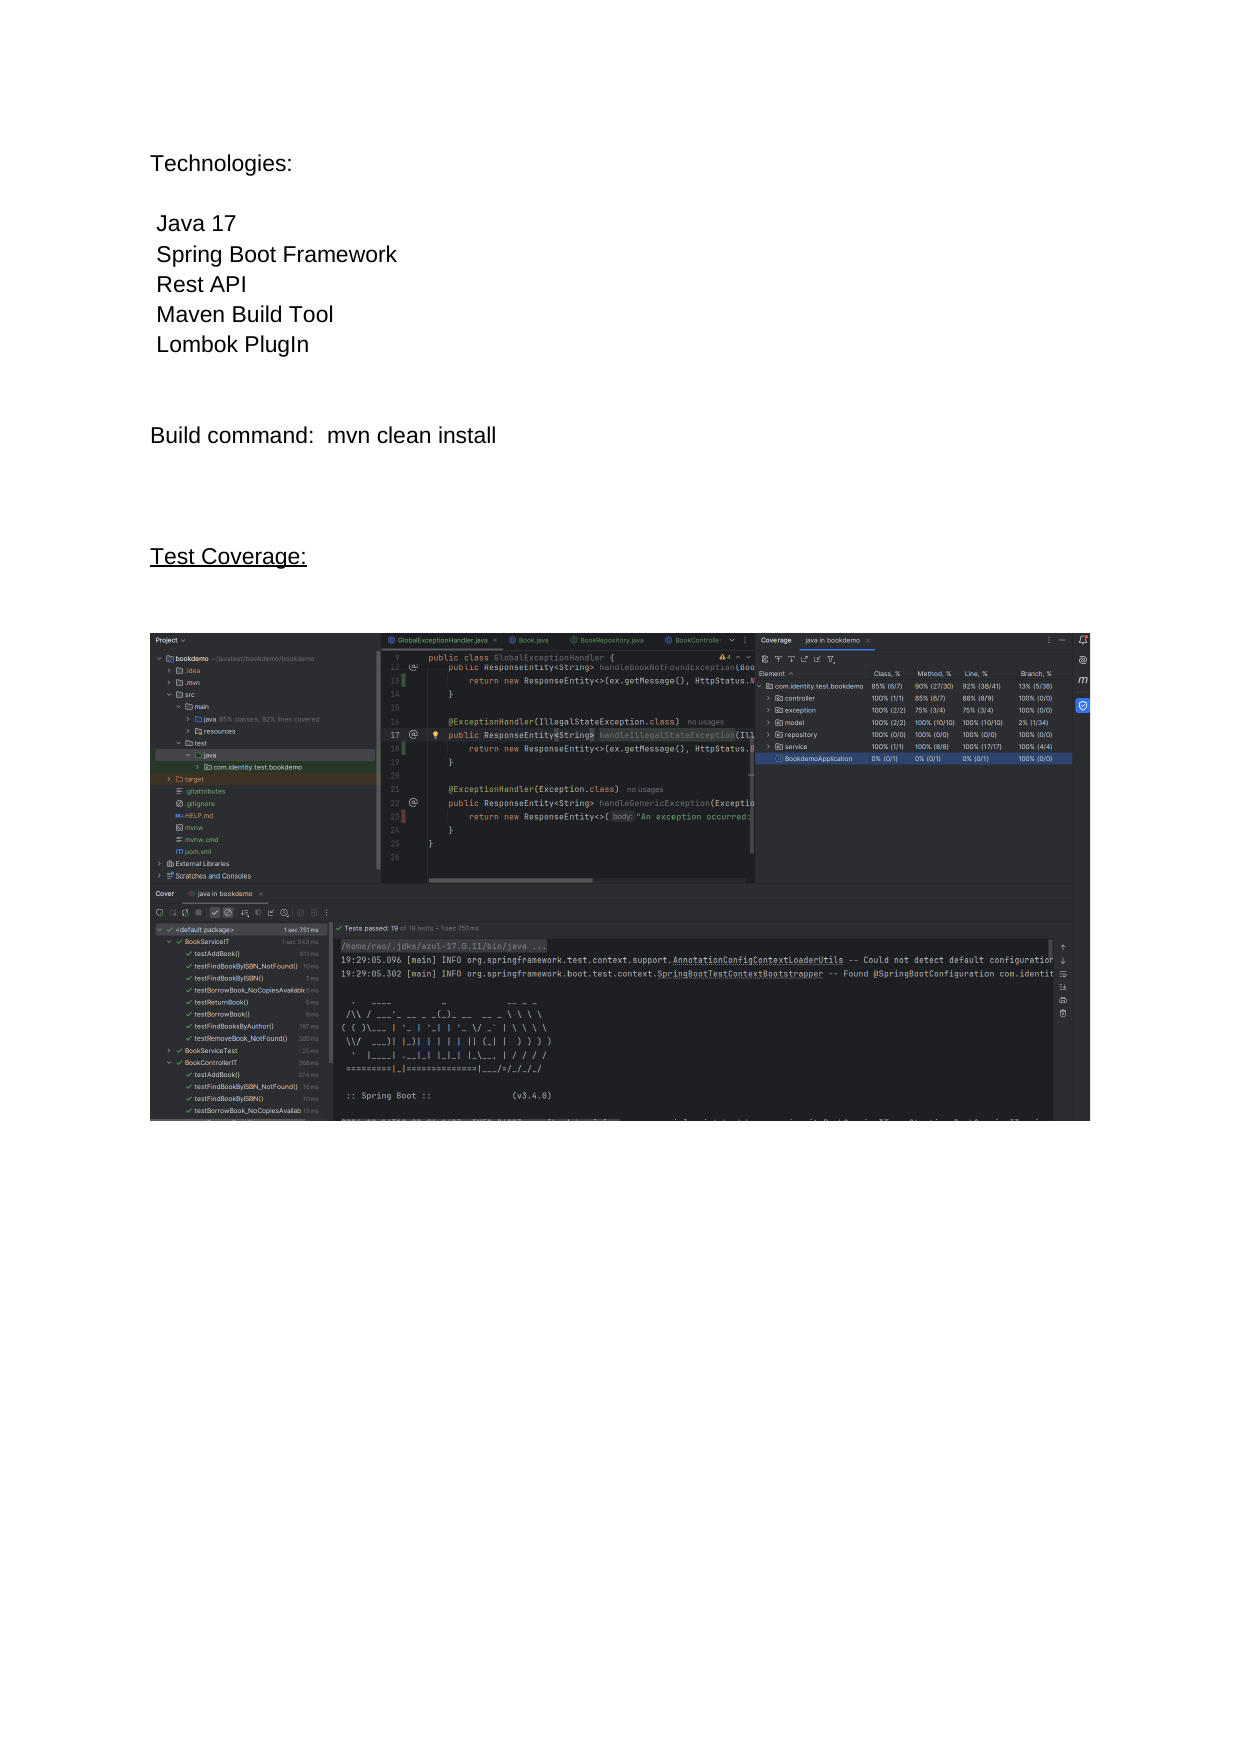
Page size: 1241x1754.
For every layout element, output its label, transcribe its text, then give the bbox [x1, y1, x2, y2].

text Java 17 [150, 210, 1090, 237]
text Test Coverage: [150, 543, 1090, 569]
text Spring Boot Framework [150, 241, 1090, 267]
text Build command: mvn clean install [150, 422, 1090, 448]
picture [150, 633, 1091, 1121]
text Maven Build Tool [150, 301, 1090, 327]
text Technologies: [150, 150, 1090, 176]
text Lombok PlugIn [150, 331, 1090, 358]
text Rest API [150, 271, 1090, 297]
